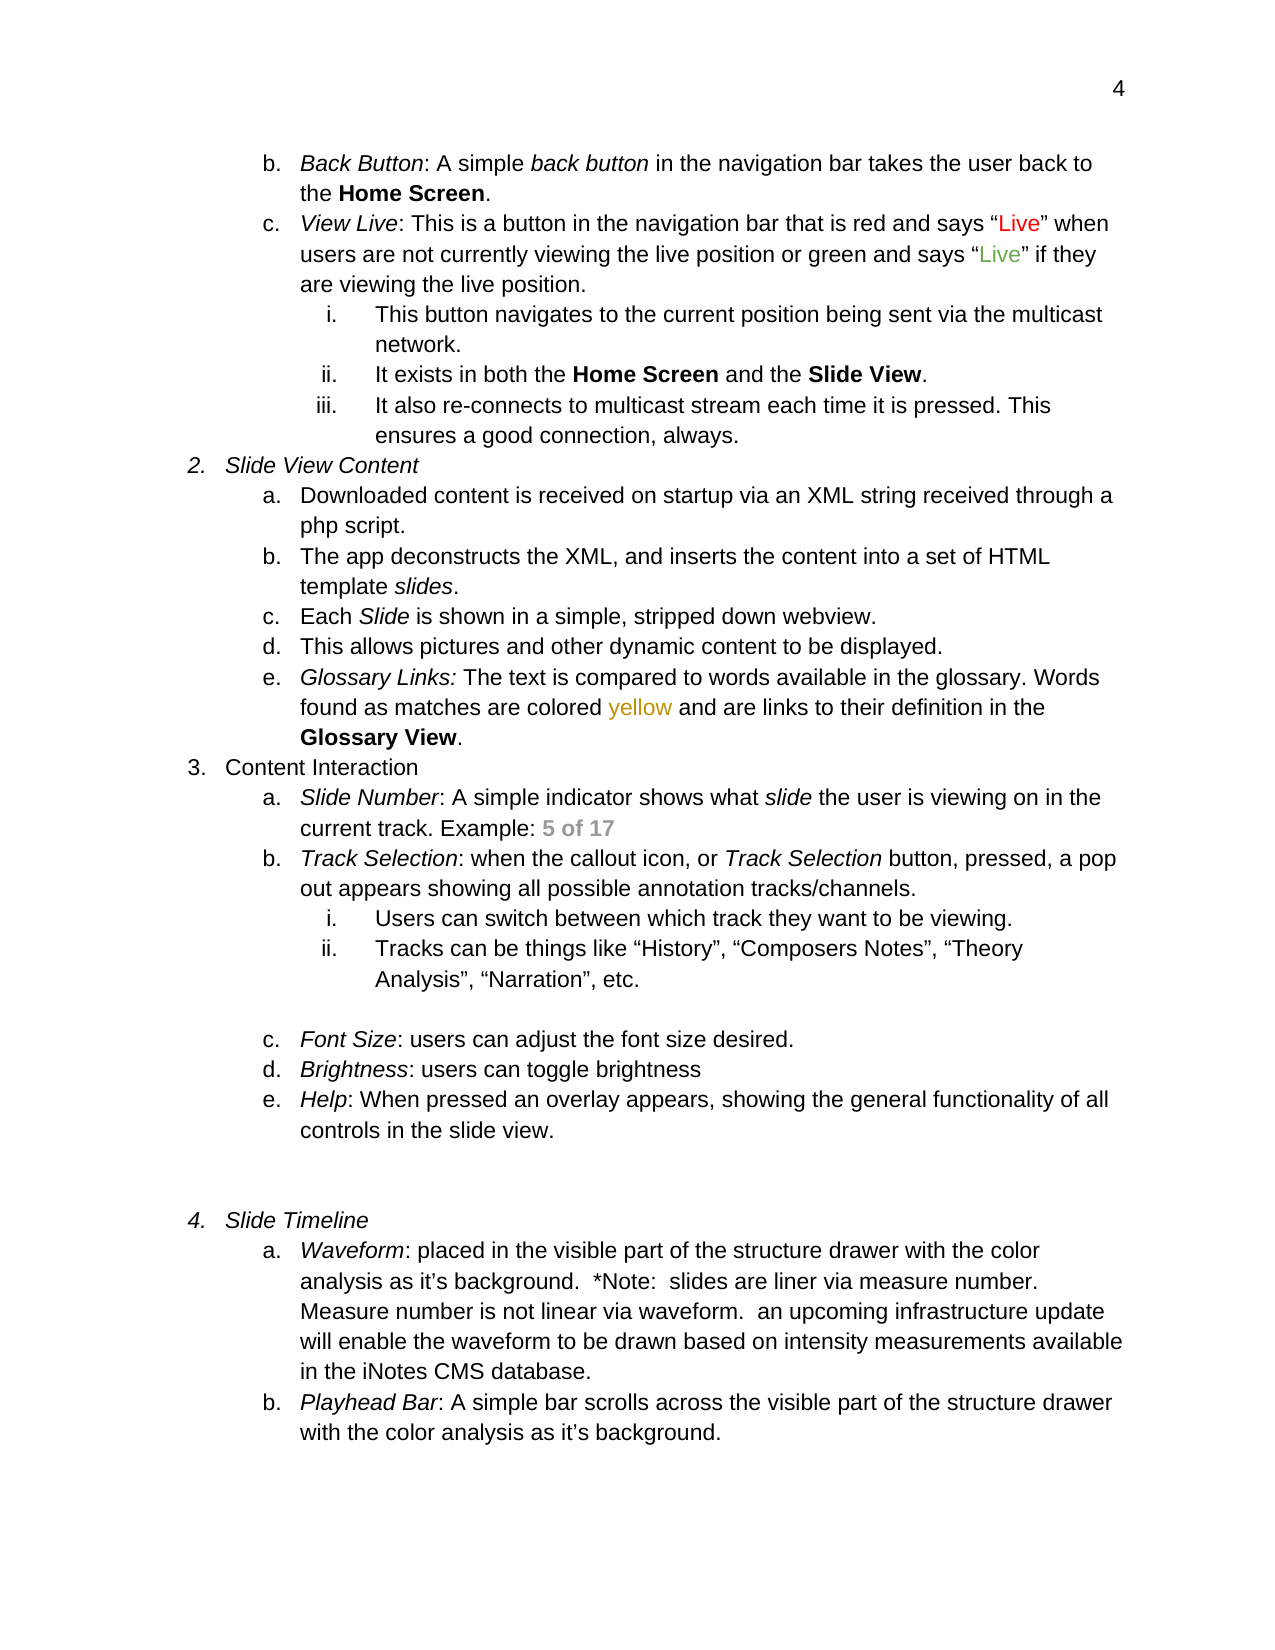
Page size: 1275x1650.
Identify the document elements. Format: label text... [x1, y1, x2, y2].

list Font Size: users can adjust the font size desired. [262, 1026, 1125, 1052]
list It also re-connects to multicast stream each time it is pressed. This ensures a good connection, always. [337, 392, 1125, 448]
list Tracks can be things like “History”, “Composers Notes”, “Theory Analysis”, “Narration”, etc. [337, 935, 1125, 992]
list Help: When pressed an overlay appears, showing the general functionality of all controls in the slide view. [262, 1086, 1125, 1143]
list This button navigates to the current position being sent via the multicast network. [337, 301, 1125, 358]
list Glossary Links: The text is compared to words available in the glossary. Words found as matches are colored yellow and are links to their definition in the Glossary View. [262, 663, 1125, 750]
list Content Interaction [187, 754, 1125, 781]
list Downloaded content is received on startup via an XML string received through a php script. [262, 482, 1125, 539]
list It exists in both the Home Screen and the Slide View. [337, 361, 1125, 388]
list Waveform: placed in the visible part of the structure drawer with the color analysis as it’s background. *Note: slides are liner via measure number. Measure number is not linear via waveform. an upcoming infrastructure update will enable the waveform to be drawn based on intensity measurements available in the iNotes CMS database. [262, 1237, 1125, 1385]
list Playhead Bar: A simple bar scrolls across the visible part of the structure drawer with the color analysis as it’s background. [262, 1388, 1125, 1445]
list Slide View Content [187, 452, 1125, 478]
list View Live: This is a button in the navigation bar that is red and says “Live” when users are not currently viewing the live position or green and says “Live” if they are viewing the live position. [262, 210, 1125, 297]
list Users can switch between which track they want to be viewing. [337, 905, 1125, 932]
list Back Button: A simple back button in the navigation bar takes the user back to the Home Screen. [262, 150, 1125, 207]
list The app deconstructs the XML, and inserts the content into a set of HTML template slides. [262, 543, 1125, 599]
list Track Selection: when the callout icon, or Track Selection button, pressed, a pop out appears showing all possible annotation tracks/channels. [262, 845, 1125, 901]
list Slide Number: A simple indicator shows what slide the user is viewing on in the current track. Example: 5 of 17 [262, 784, 1125, 841]
list Slide Timeline [187, 1207, 1125, 1234]
list Each Slide is shown in a simple, stripped down webview. [262, 603, 1125, 629]
list Brightness: users can toggle brightness [262, 1056, 1125, 1083]
list This allows pictures and other dynamic content to be displayed. [262, 633, 1125, 660]
